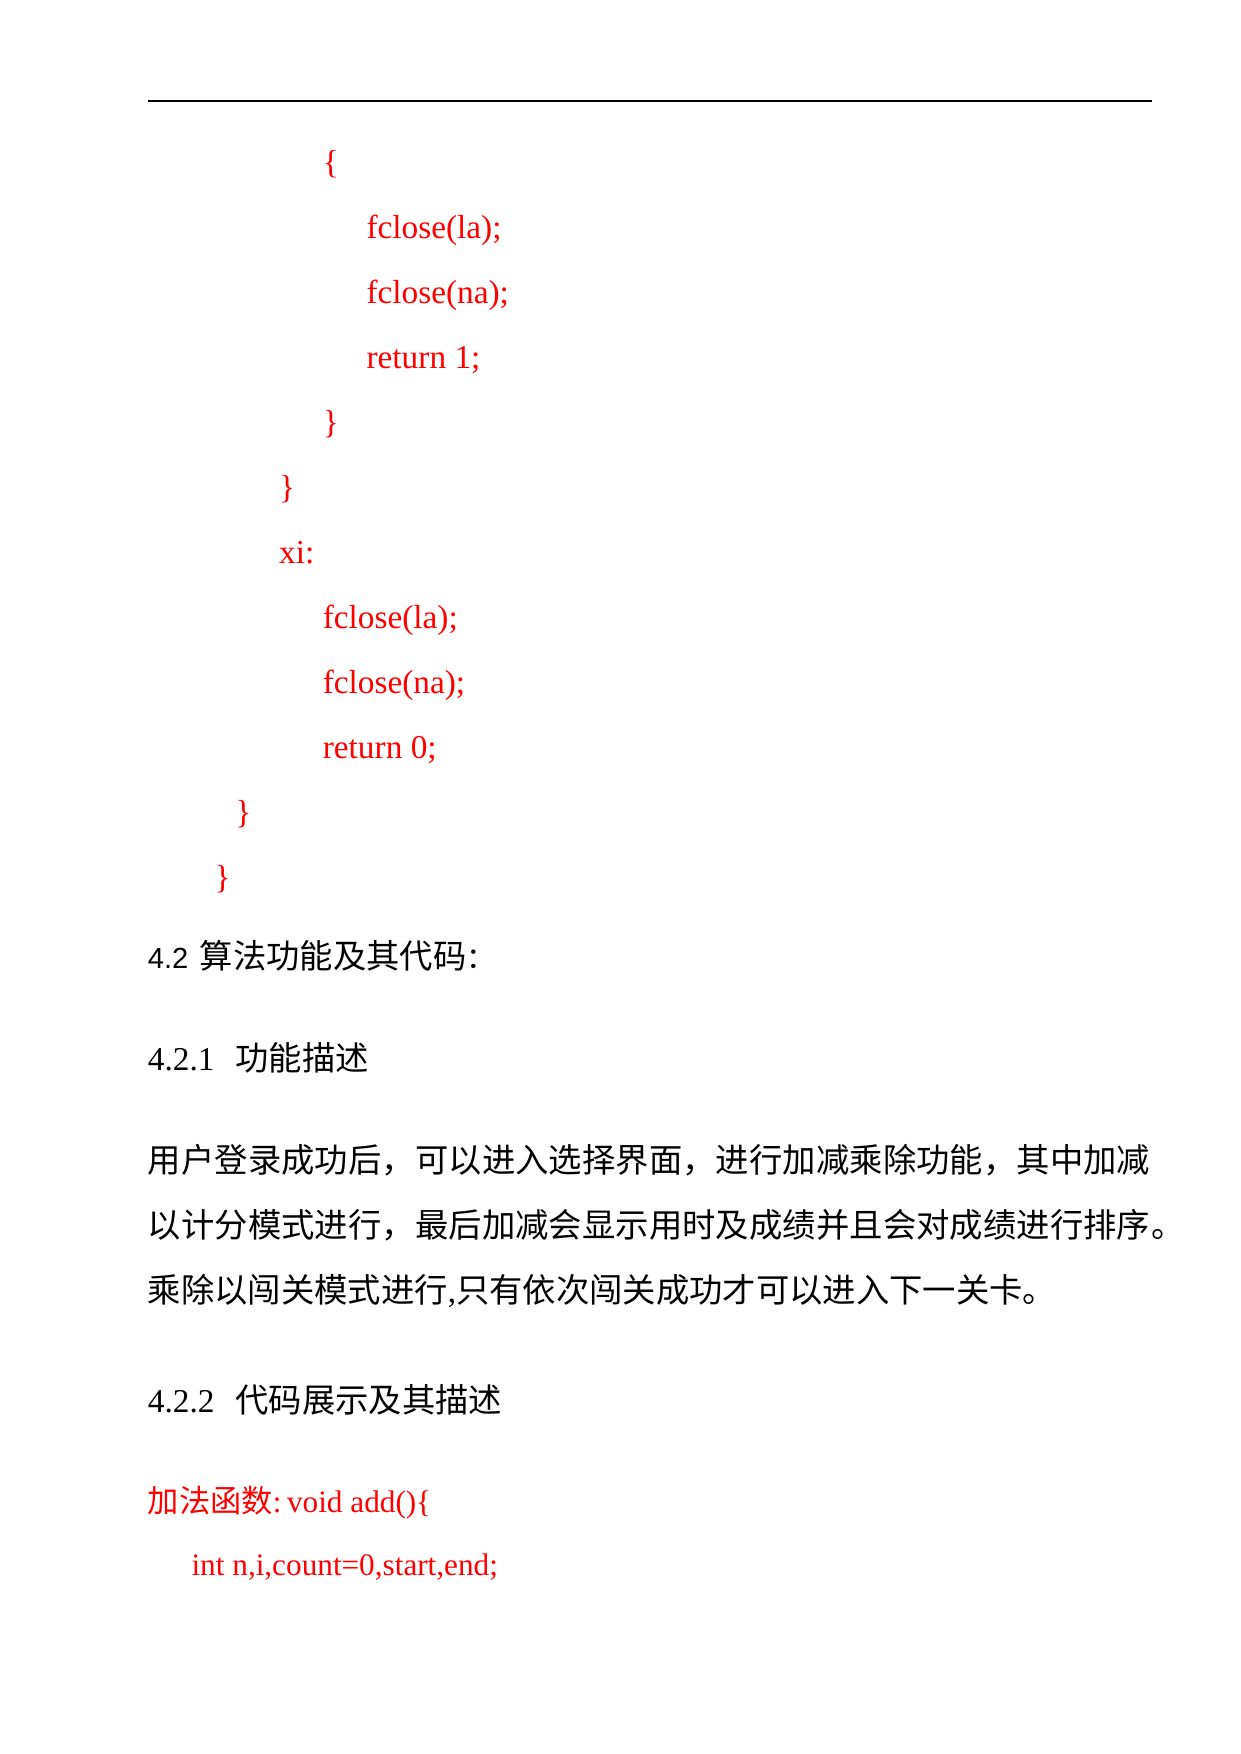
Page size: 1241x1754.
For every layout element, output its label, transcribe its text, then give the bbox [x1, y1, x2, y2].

text } [148, 779, 1152, 844]
text fclose(na); [148, 259, 1152, 324]
text return 1; [148, 324, 1152, 389]
subtitle 算法功能及其代码： [148, 922, 1152, 987]
text } [148, 389, 1152, 454]
text fclose(la); [148, 584, 1152, 649]
text int n,i,count=0,start,end; [148, 1532, 1152, 1597]
text } [148, 844, 1152, 909]
text fclose(la); [148, 194, 1152, 259]
text { [148, 129, 1152, 194]
subtitle 代码展示及其描述 [148, 1365, 1152, 1430]
text fclose(na); [148, 649, 1152, 714]
subtitle 功能描述 [148, 1023, 1152, 1088]
text } [148, 454, 1152, 519]
text 用户登录成功后，可以进入选择界面，进行加减乘除功能，其中加减以计分模式进行，最后加减会显示用时及成绩并且会对成绩进行排序。乘除以闯关模式进行,只有依次闯关成功才可以进入下一关卡。 [148, 1125, 1152, 1320]
text 加法函数: void add(){ [148, 1467, 1152, 1532]
text return 0; [148, 714, 1152, 779]
text xi: [148, 519, 1152, 584]
